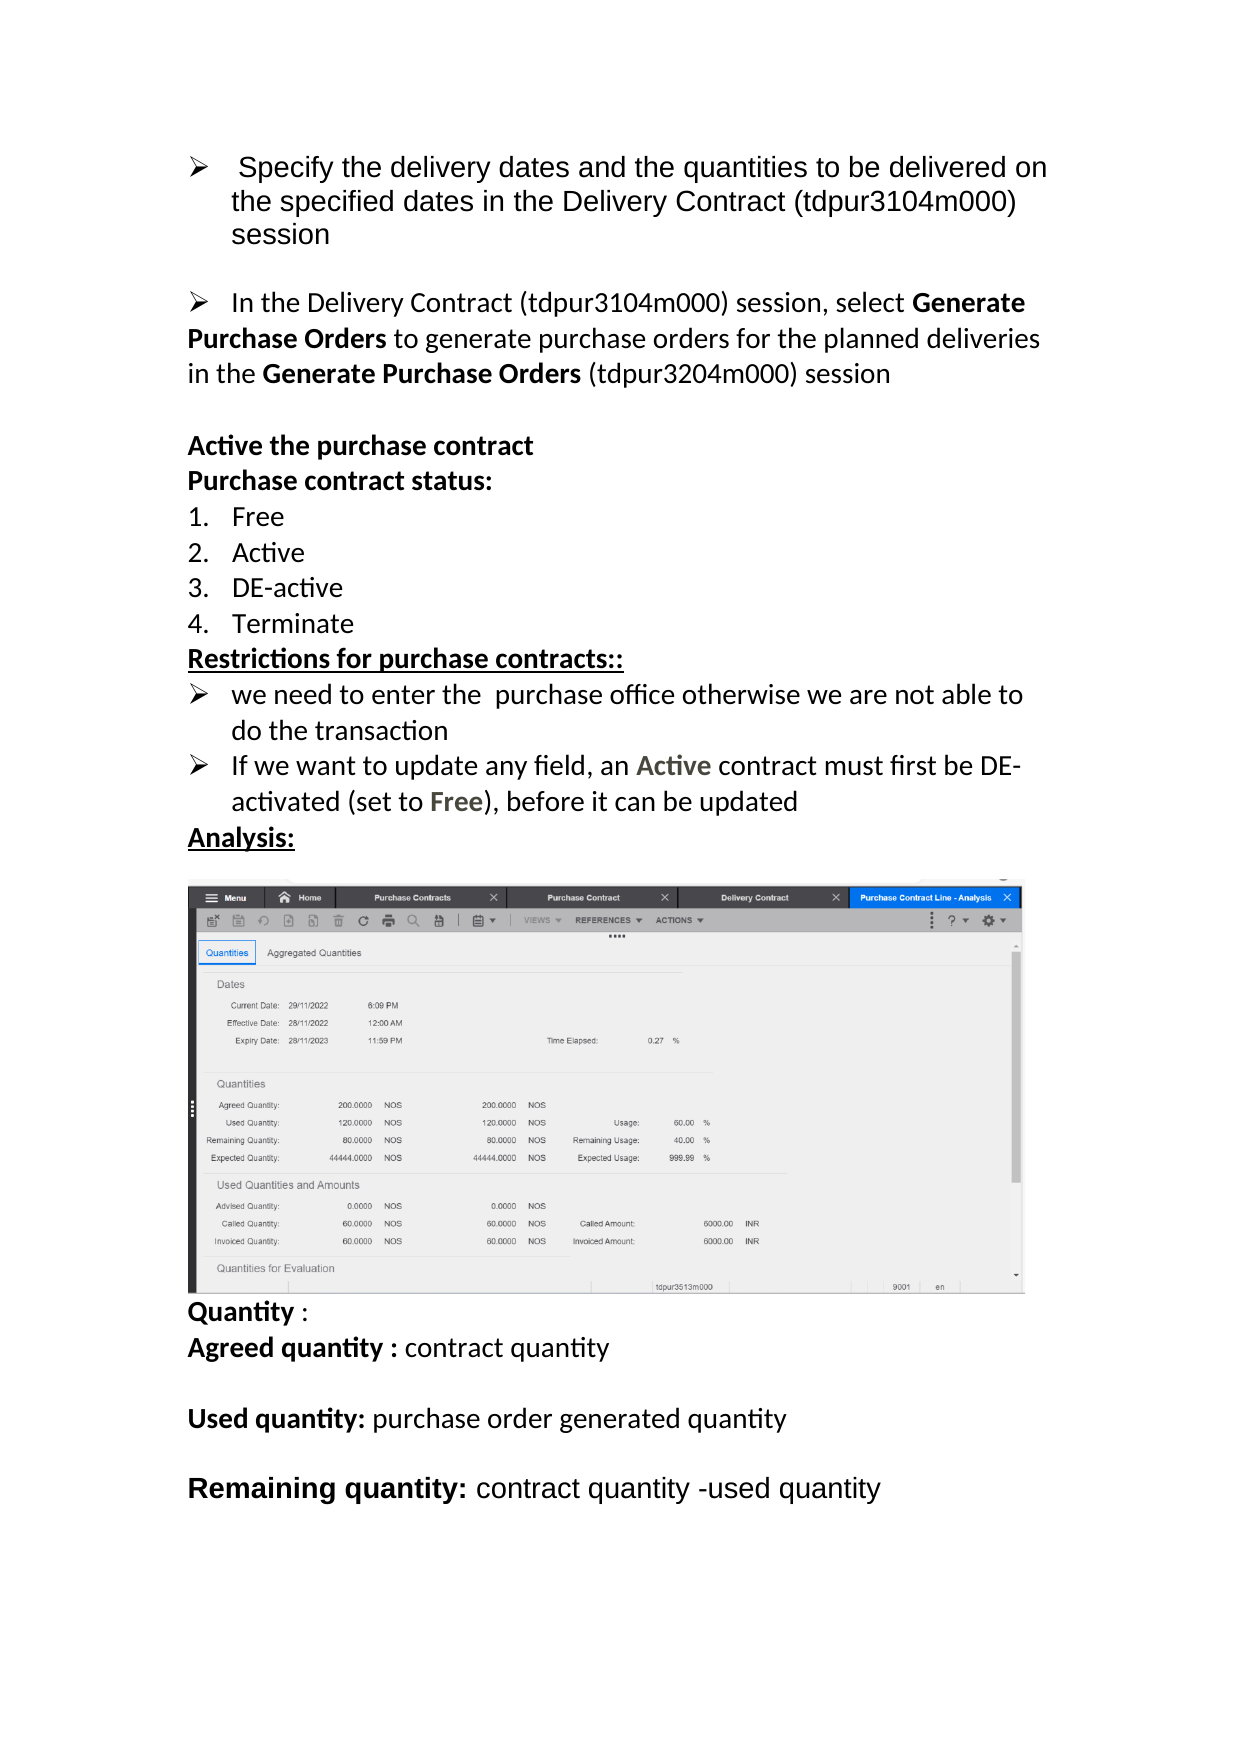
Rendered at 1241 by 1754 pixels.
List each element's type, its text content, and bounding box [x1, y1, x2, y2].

list Quantity : [187, 1293, 1053, 1329]
text Purchase Orders to generate purchase orders for the planned deliveries in the Generate Purchase Orders (tdpur3204m000) session [187, 320, 1053, 391]
list Free [187, 498, 1053, 534]
list Specify the delivery dates and the quantities to be delivered on the specified dates in the Delivery Contract (tdpur3104m000) session [187, 150, 1053, 251]
list If we want to update any field, an Active contract must first be DE-activated (set to Free), before it can be updated [187, 747, 1053, 819]
text Remaining quantity: contract quantity -used quantity [187, 1472, 1053, 1505]
list Terminate [187, 605, 1053, 641]
list Agreed quantity : contract quantity [187, 1329, 1053, 1365]
list In the Delivery Contract (tdpur3104m000) session, select Generate [187, 284, 1053, 320]
list Used quantity: purchase order generated quantity [187, 1400, 1053, 1436]
picture [188, 879, 1025, 1294]
list Active the purchase contract [187, 427, 1053, 462]
list Restrictions for purchase contracts:: [187, 641, 1053, 676]
list Purchase contract status: [187, 462, 1053, 498]
list Active [187, 534, 1053, 569]
list we need to enter the purchase office otherwise we are not able to do the transaction [187, 676, 1053, 747]
list Analysis: [187, 819, 1053, 854]
list DE-active [187, 569, 1053, 605]
